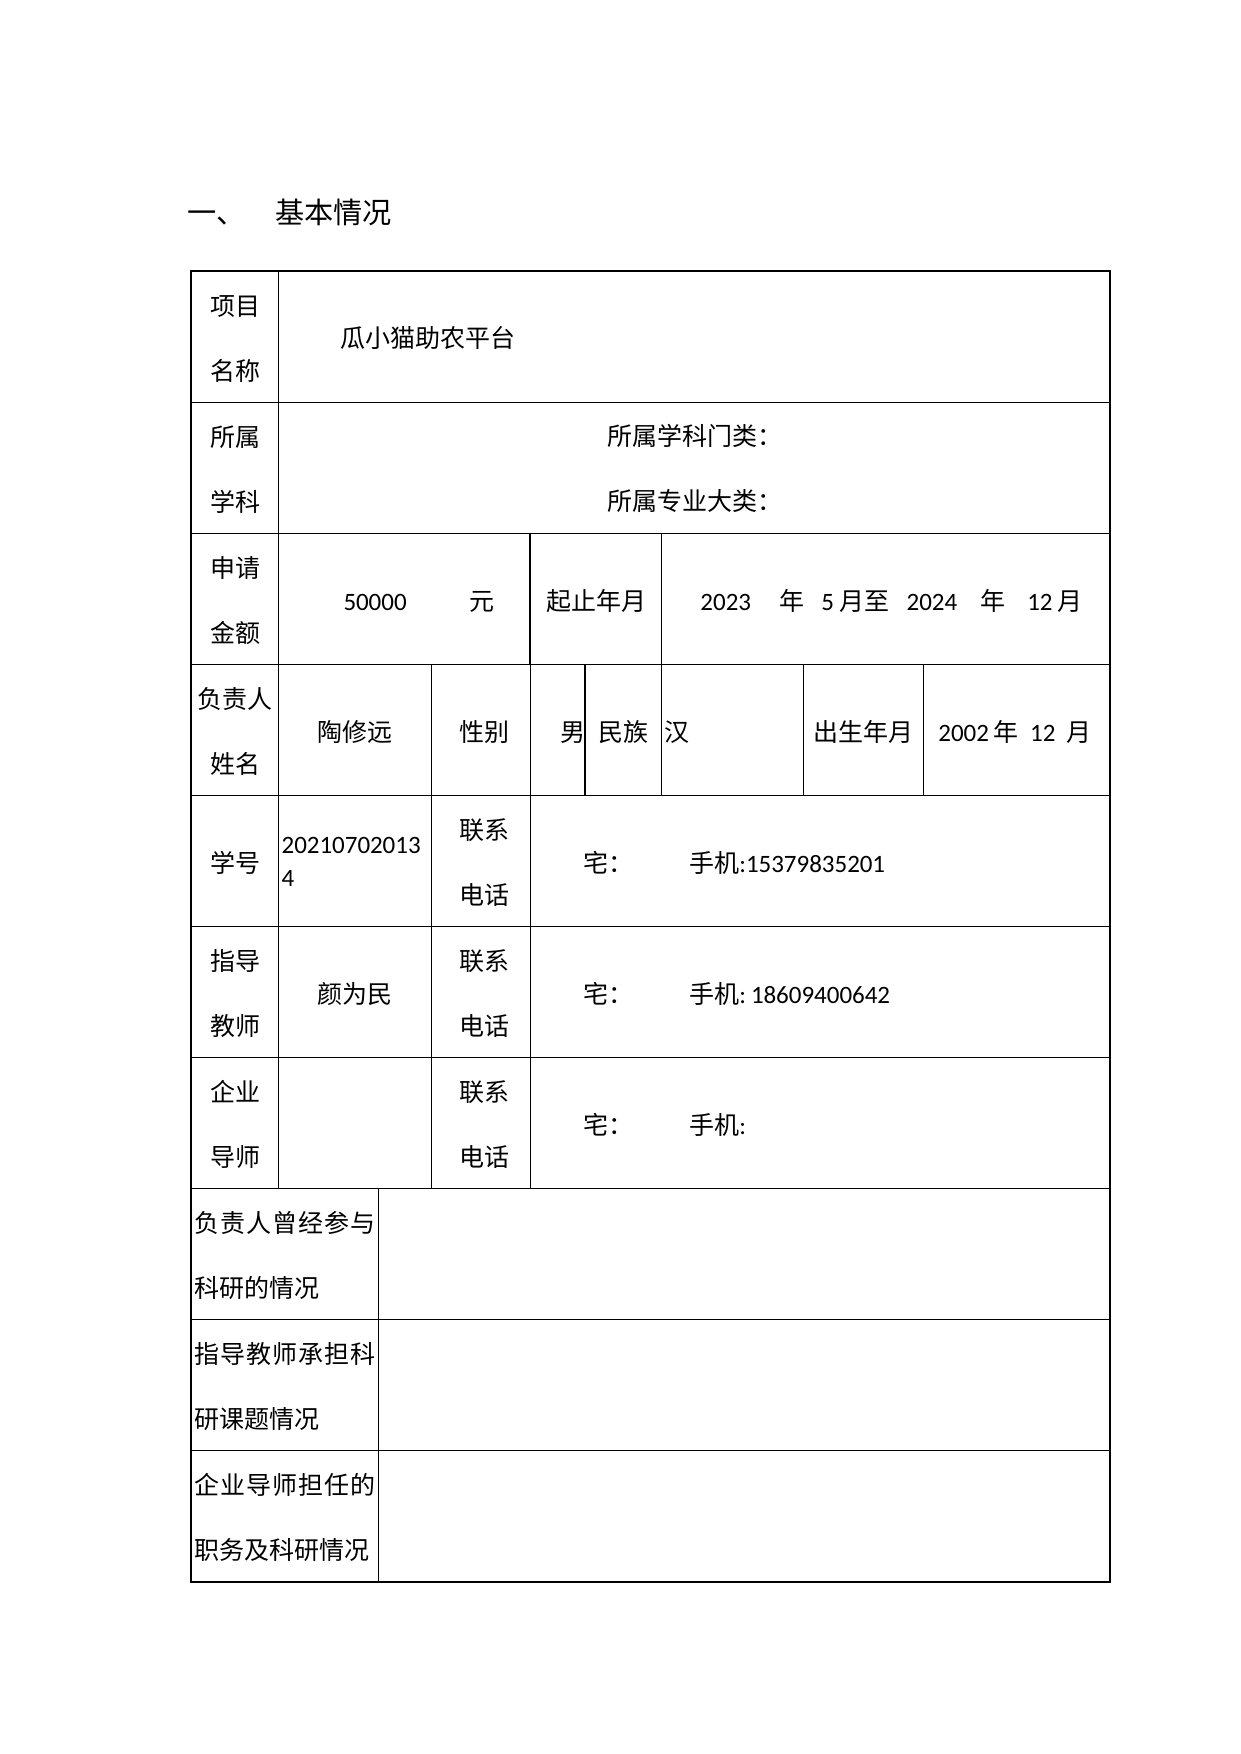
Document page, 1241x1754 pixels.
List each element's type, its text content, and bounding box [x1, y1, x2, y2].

table_cell 申请 金额 [192, 534, 278, 664]
table_cell 负责人曾经参与科研的情况 [192, 1189, 378, 1319]
table_cell 宅： 手机: 18609400642 [531, 927, 1109, 1057]
table_cell 联系 电话 [432, 796, 530, 926]
table_cell 企业导师担任的职务及科研情况 [192, 1451, 378, 1581]
table_cell 性别 [432, 665, 530, 795]
table_cell 企业 导师 [192, 1058, 278, 1188]
list 基本情况 [187, 178, 994, 243]
table_cell 联系 电话 [432, 927, 530, 1057]
table_cell 指导教师承担科研课题情况 [192, 1320, 378, 1450]
table_cell [379, 1189, 1109, 1319]
table_cell 指导 教师 [192, 927, 278, 1057]
table_cell 民族 [586, 665, 661, 795]
table_cell 宅： 手机:15379835201 [531, 796, 1109, 926]
table_cell 男 [531, 665, 584, 795]
table_cell 202107020134 [279, 796, 431, 926]
table_cell 2023 年 5 月至 2024 年 12月 [662, 534, 1109, 664]
table_cell 50000 元 [279, 534, 529, 664]
table_cell 宅： 手机: [531, 1058, 1109, 1188]
table_cell 联系 电话 [432, 1058, 530, 1188]
table_cell 学号 [192, 796, 278, 926]
table_header 瓜小猫助农平台 [279, 272, 1109, 402]
table_cell [379, 1451, 1109, 1581]
table_cell 出生年月 [804, 665, 923, 795]
table_cell 颜为民 [279, 927, 431, 1057]
table_cell 汉 [662, 665, 803, 795]
table_header 项目 名称 [192, 272, 278, 402]
table_cell 2002年 12 月 [924, 665, 1109, 795]
table_cell 起止年月 [531, 534, 661, 664]
table_cell 所属 学科 [192, 403, 278, 533]
table_cell 负责人 姓名 [192, 665, 278, 795]
table_cell 陶修远 [279, 665, 431, 795]
table_cell [279, 1058, 431, 1188]
table_cell [379, 1320, 1109, 1450]
table_cell 所属学科门类： 所属专业大类： [279, 403, 1109, 533]
